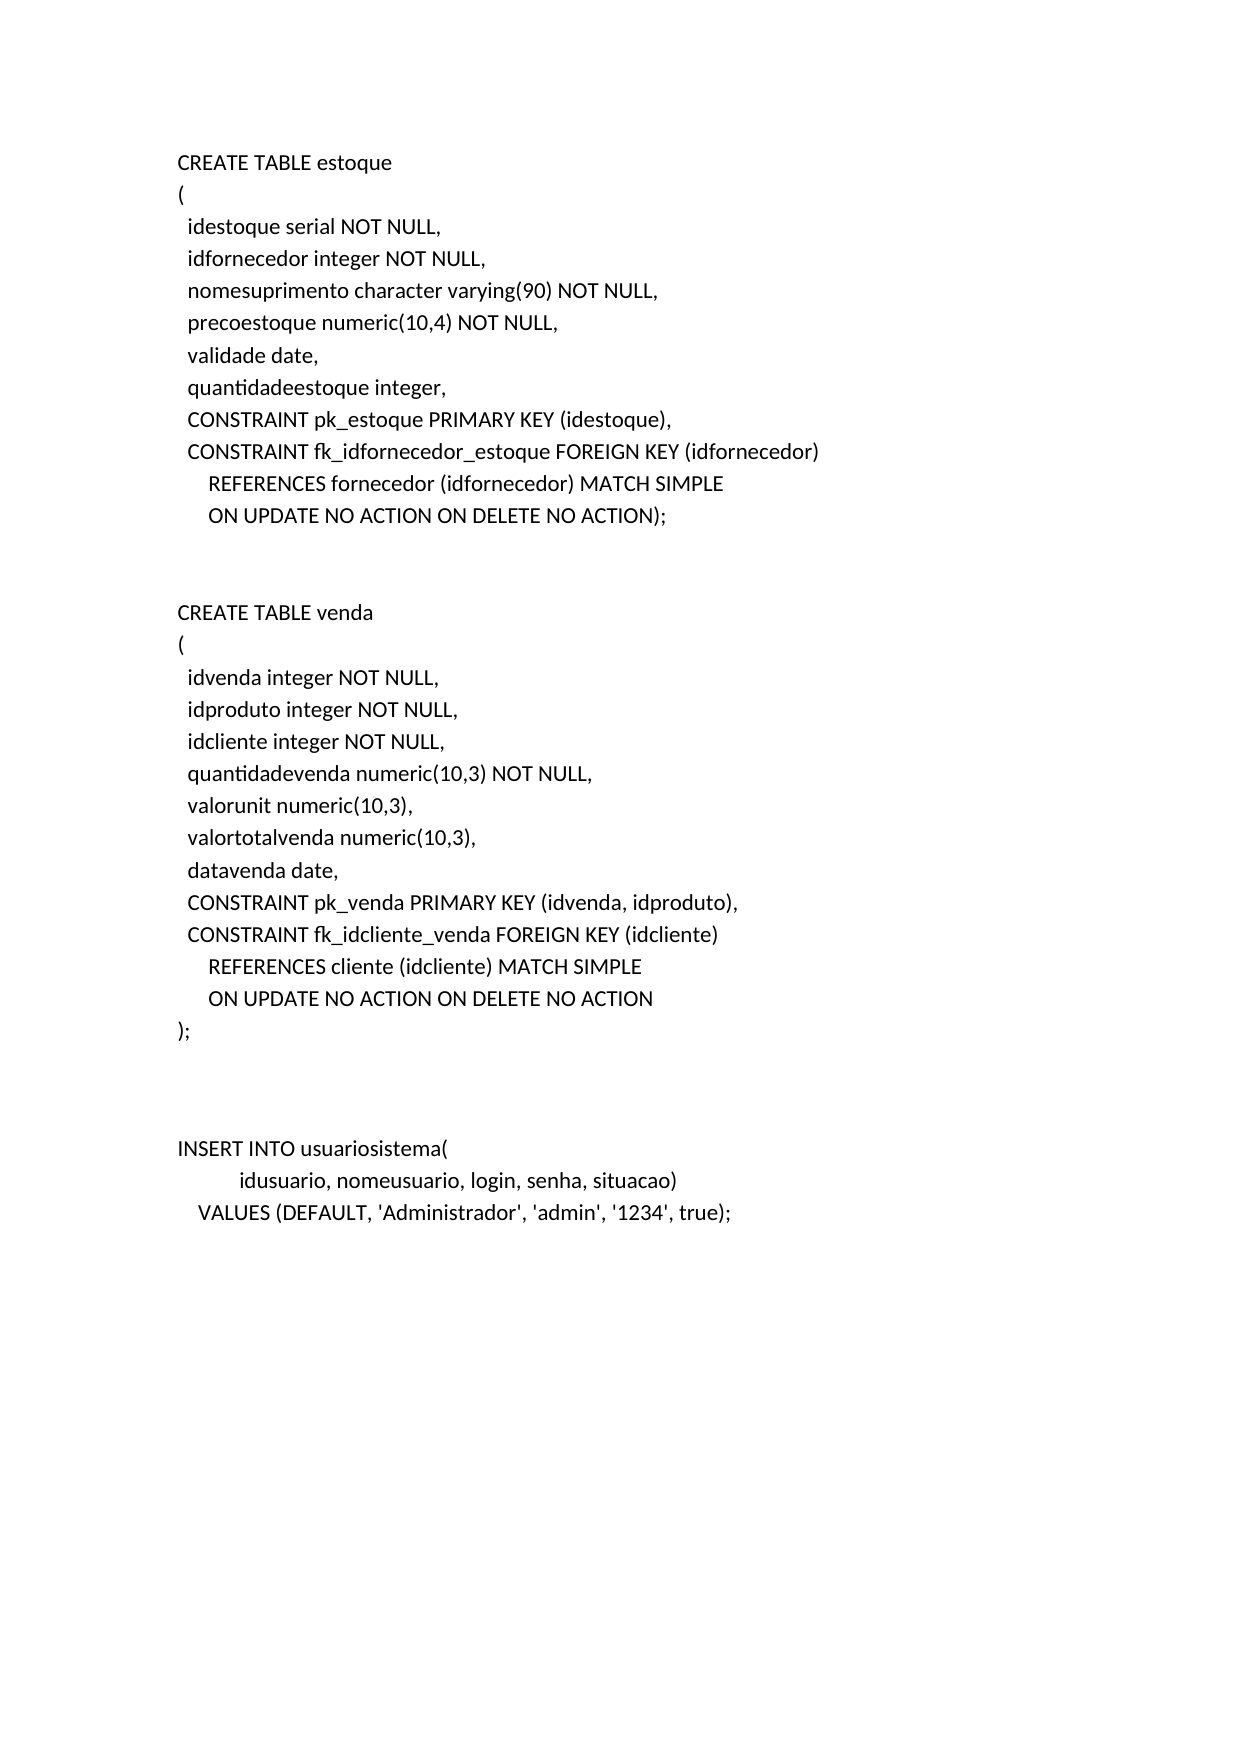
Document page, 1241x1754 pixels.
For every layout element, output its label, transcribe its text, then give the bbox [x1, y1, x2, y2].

text nomesuprimento character varying(90) NOT NULL, [177, 276, 1063, 304]
text REFERENCES fornecedor (idfornecedor) MATCH SIMPLE [177, 469, 1063, 497]
text quantidadevenda numeric(10,3) NOT NULL, [177, 759, 1063, 787]
text CREATE TABLE estoque [177, 148, 1063, 176]
text REFERENCES cliente (idcliente) MATCH SIMPLE [177, 952, 1063, 980]
text CONSTRAINT pk_venda PRIMARY KEY (idvenda, idproduto), [177, 888, 1063, 916]
text ( [177, 180, 1063, 208]
text datavenda date, [177, 856, 1063, 884]
text idestoque serial NOT NULL, [177, 212, 1063, 240]
text idcliente integer NOT NULL, [177, 727, 1063, 755]
text idproduto integer NOT NULL, [177, 695, 1063, 723]
text valortotalvenda numeric(10,3), [177, 823, 1063, 852]
text CONSTRAINT fk_idfornecedor_estoque FOREIGN KEY (idfornecedor) [177, 437, 1063, 465]
text valorunit numeric(10,3), [177, 791, 1063, 819]
text CONSTRAINT fk_idcliente_venda FOREIGN KEY (idcliente) [177, 920, 1063, 948]
text idfornecedor integer NOT NULL, [177, 244, 1063, 272]
text precoestoque numeric(10,4) NOT NULL, [177, 308, 1063, 337]
text quantidadeestoque integer, [177, 373, 1063, 401]
text CONSTRAINT pk_estoque PRIMARY KEY (idestoque), [177, 405, 1063, 433]
text ( [177, 630, 1063, 658]
text VALUES (DEFAULT, 'Administrador', 'admin', '1234', true); [177, 1198, 1063, 1226]
text CREATE TABLE venda [177, 598, 1063, 626]
text ON UPDATE NO ACTION ON DELETE NO ACTION [177, 984, 1063, 1012]
text ); [177, 1017, 1063, 1045]
text ON UPDATE NO ACTION ON DELETE NO ACTION); [177, 502, 1063, 530]
text idusuario, nomeusuario, login, senha, situacao) [177, 1166, 1063, 1194]
text idvenda integer NOT NULL, [177, 663, 1063, 691]
text INSERT INTO usuariosistema( [177, 1134, 1063, 1162]
text validade date, [177, 341, 1063, 369]
